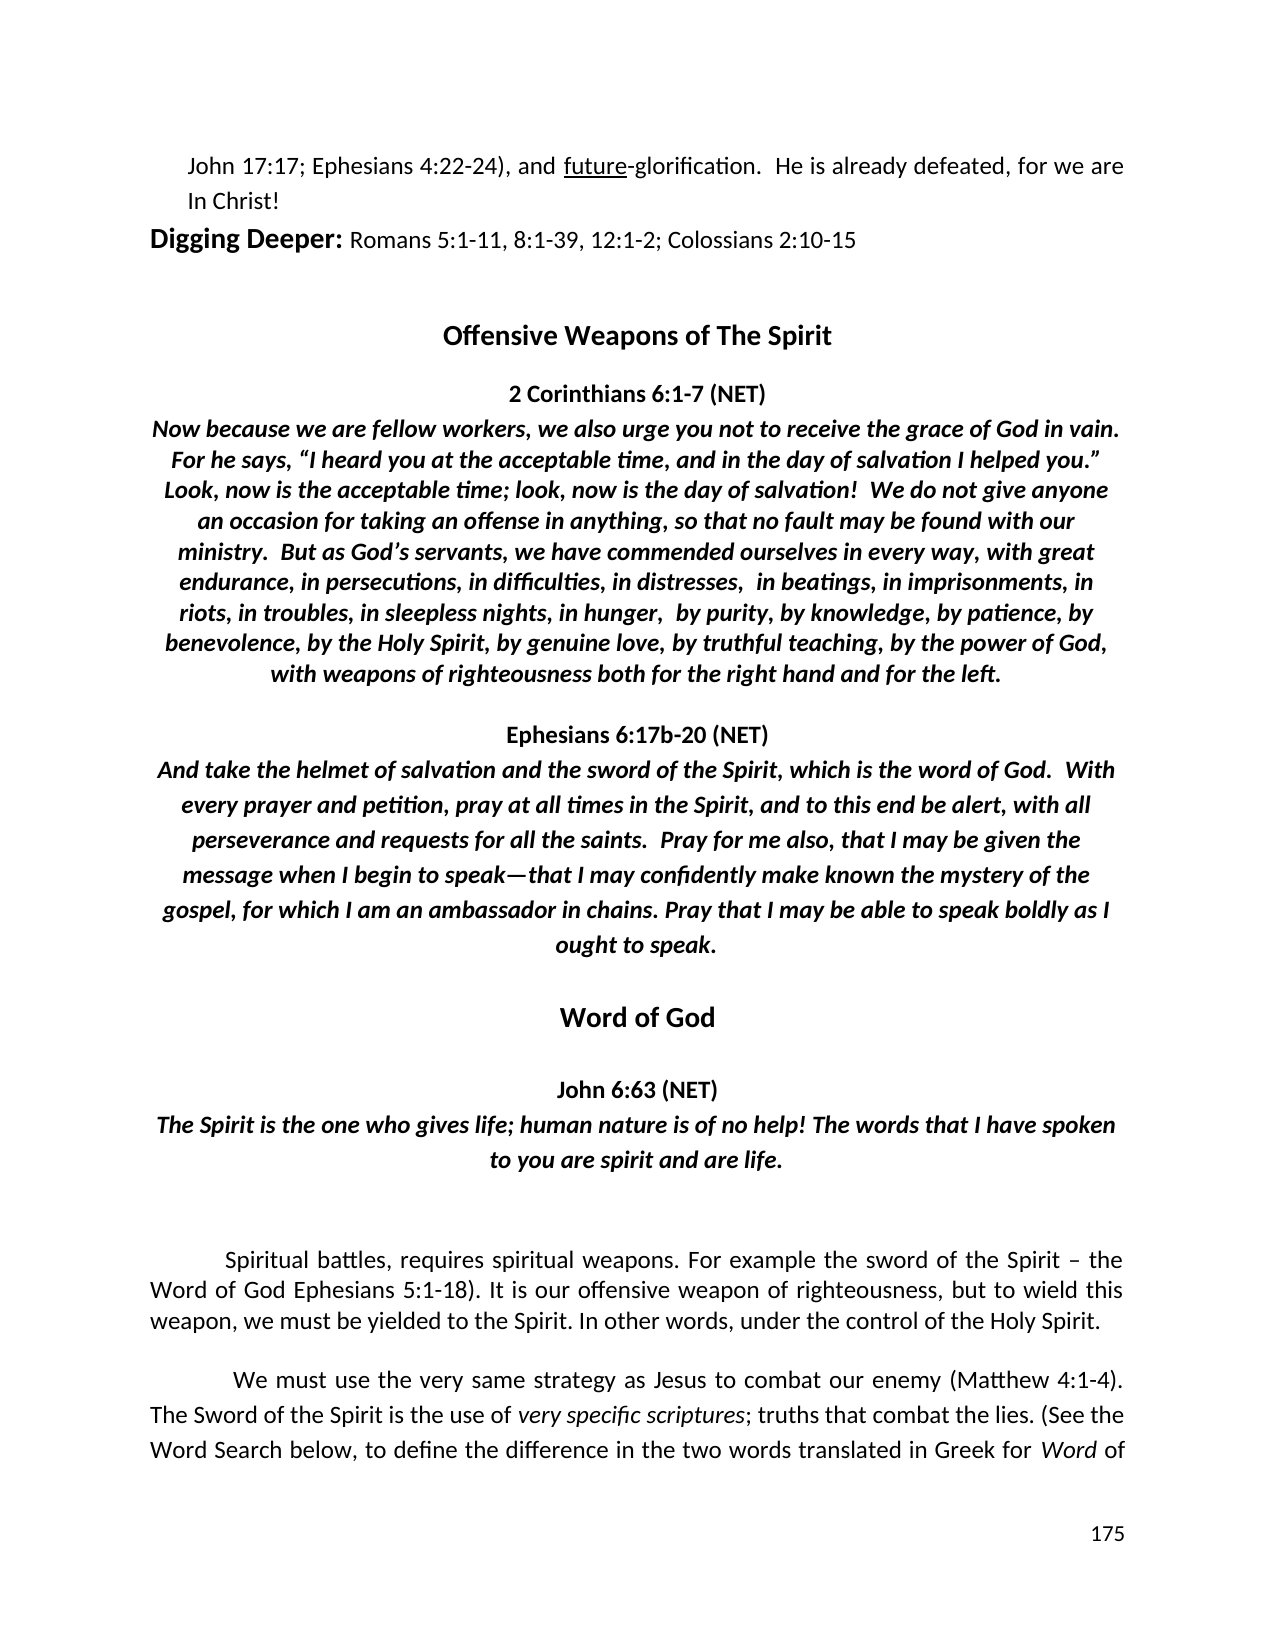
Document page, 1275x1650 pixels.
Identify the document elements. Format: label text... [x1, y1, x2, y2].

text John 6:63 (NET) [150, 1075, 1125, 1105]
list Digging Deeper: Romans 5:1-11, 8:1-39, 12:1-2; Colossians 2:10-15 [150, 220, 1125, 256]
text Spiritual battles, requires spiritual weapons. For example the sword of the Spirit – the Word of God Ephesians 5:1-18). It is our offensive weapon of righteousness, but to wield this weapon, we must be yielded to the Spirit. In other words, under the control of the Holy Spirit. [150, 1244, 1125, 1335]
text Now because we are fellow workers, we also urge you not to receive the grace of God in vain. For he says, “I heard you at the acceptable time, and in the day of salvation I helped you.” Look, now is the acceptable time; look, now is the day of salvation! We do not give anyone an occasion for taking an offense in anything, so that no fault may be found with our ministry. But as God’s servants, we have commended ourselves in every way, with great endurance, in persecutions, in difficulties, in distresses, in beatings, in imprisonments, in riots, in troubles, in sleepless nights, in hunger, by purity, by knowledge, by patience, by benevolence, by the Holy Spirit, by genuine love, by truthful teaching, by the power of God, with weapons of righteousness both for the right hand and for the left. [150, 413, 1125, 688]
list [150, 150, 1125, 216]
text Word of God [150, 999, 1125, 1034]
text Offensive Weapons of The Spirit [150, 317, 1125, 352]
text 2 Corinthians 6:1-7 (NET) [150, 378, 1125, 409]
text Ephesians 6:17b-20 (NET) [150, 719, 1125, 749]
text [150, 1364, 1125, 1465]
text The Spirit is the one who gives life; human nature is of no help! The words that I have spoken to you are spirit and are life. [150, 1110, 1125, 1175]
text And take the helmet of salvation and the sword of the Spirit, which is the word of God. With every prayer and petition, pray at all times in the Spirit, and to this end be alert, with all perseverance and requests for all the saints. Pray for me also, that I may be given the message when I begin to speak—that I may confidently make known the mystery of the gospel, for which I am an ambassador in chains. Pray that I may be able to speak boldly as I ought to speak. [150, 754, 1125, 959]
